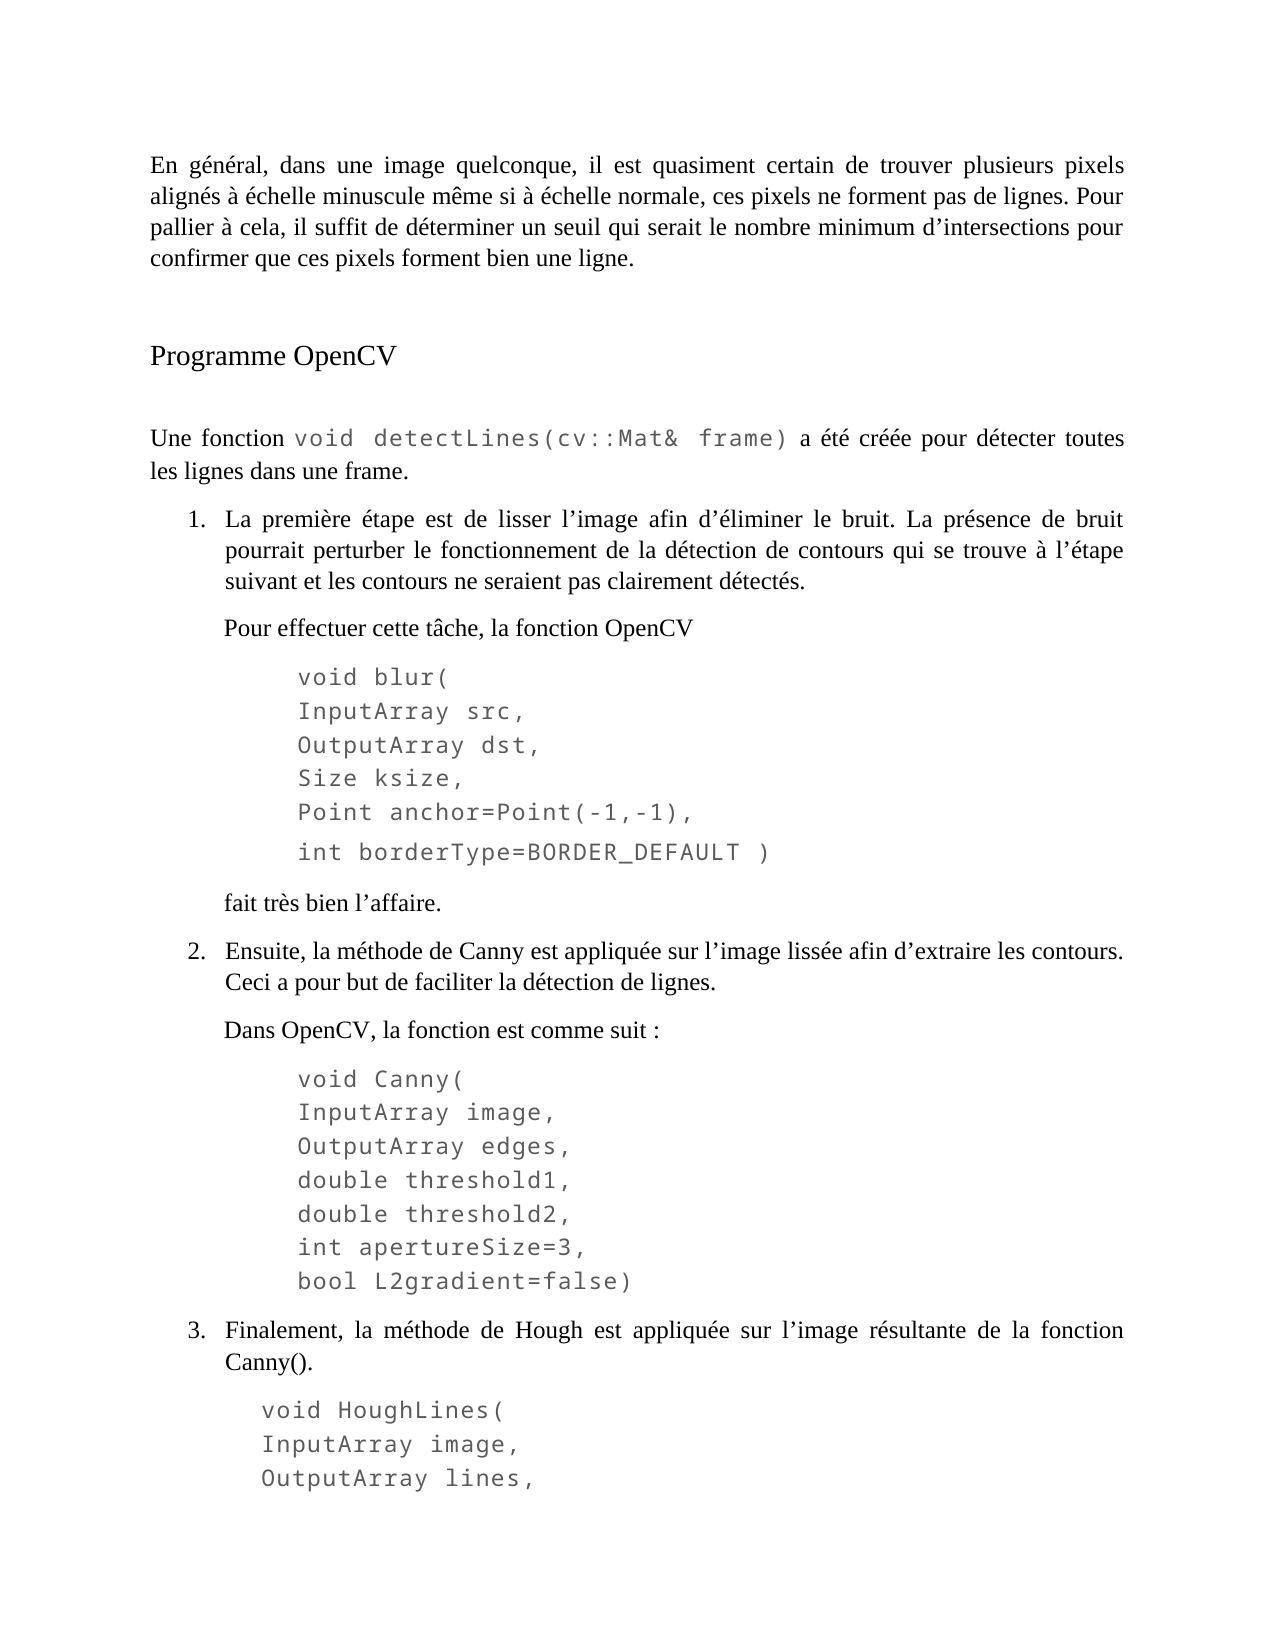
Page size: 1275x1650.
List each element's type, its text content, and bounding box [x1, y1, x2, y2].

subtitle Programme OpenCV [150, 338, 1125, 372]
list La première étape est de lisser l’image afin d’éliminer le bruit. La présence de bruit pourrait perturber le fonctionnement de la détection de contours qui se trouve à l’étape suivant et les contours ne seraient pas clairement détectés. [187, 504, 1125, 594]
text fait très bien l’affaire. [224, 888, 1125, 917]
text Une fonction void detectLines(cv::Mat& frame) a été créée pour détecter toutes les lignes dans une frame. [150, 422, 1125, 485]
subtitle void Canny( InputArray image, OutputArray edges, double threshold1, double threshold2, int apertureSize=3, bool L2gradient=false) [297, 1063, 1125, 1296]
list Ensuite, la méthode de Canny est appliquée sur l’image lissée afin d’extraire les contours. Ceci a pour but de faciliter la détection de lignes. [187, 936, 1125, 996]
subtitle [261, 1394, 1125, 1493]
text Dans OpenCV, la fonction est comme suit : [224, 1015, 1125, 1044]
text En général, dans une image quelconque, il est quasiment certain de trouver plusieurs pixels alignés à échelle minuscule même si à échelle normale, ces pixels ne forment pas de lignes. Pour pallier à cela, il suffit de déterminer un seuil qui serait le nombre minimum d’intersections pour confirmer que ces pixels forment bien une ligne. [150, 150, 1125, 272]
subtitle void blur( InputArray src, OutputArray dst, Size ksize, Point anchor=Point(-1,-1), int borderType=BORDER_DEFAULT ) [297, 661, 1125, 869]
text Pour effectuer cette tâche, la fonction OpenCV [224, 613, 1125, 642]
list Finalement, la méthode de Hough est appliquée sur l’image résultante de la fonction Canny(). [187, 1316, 1125, 1375]
